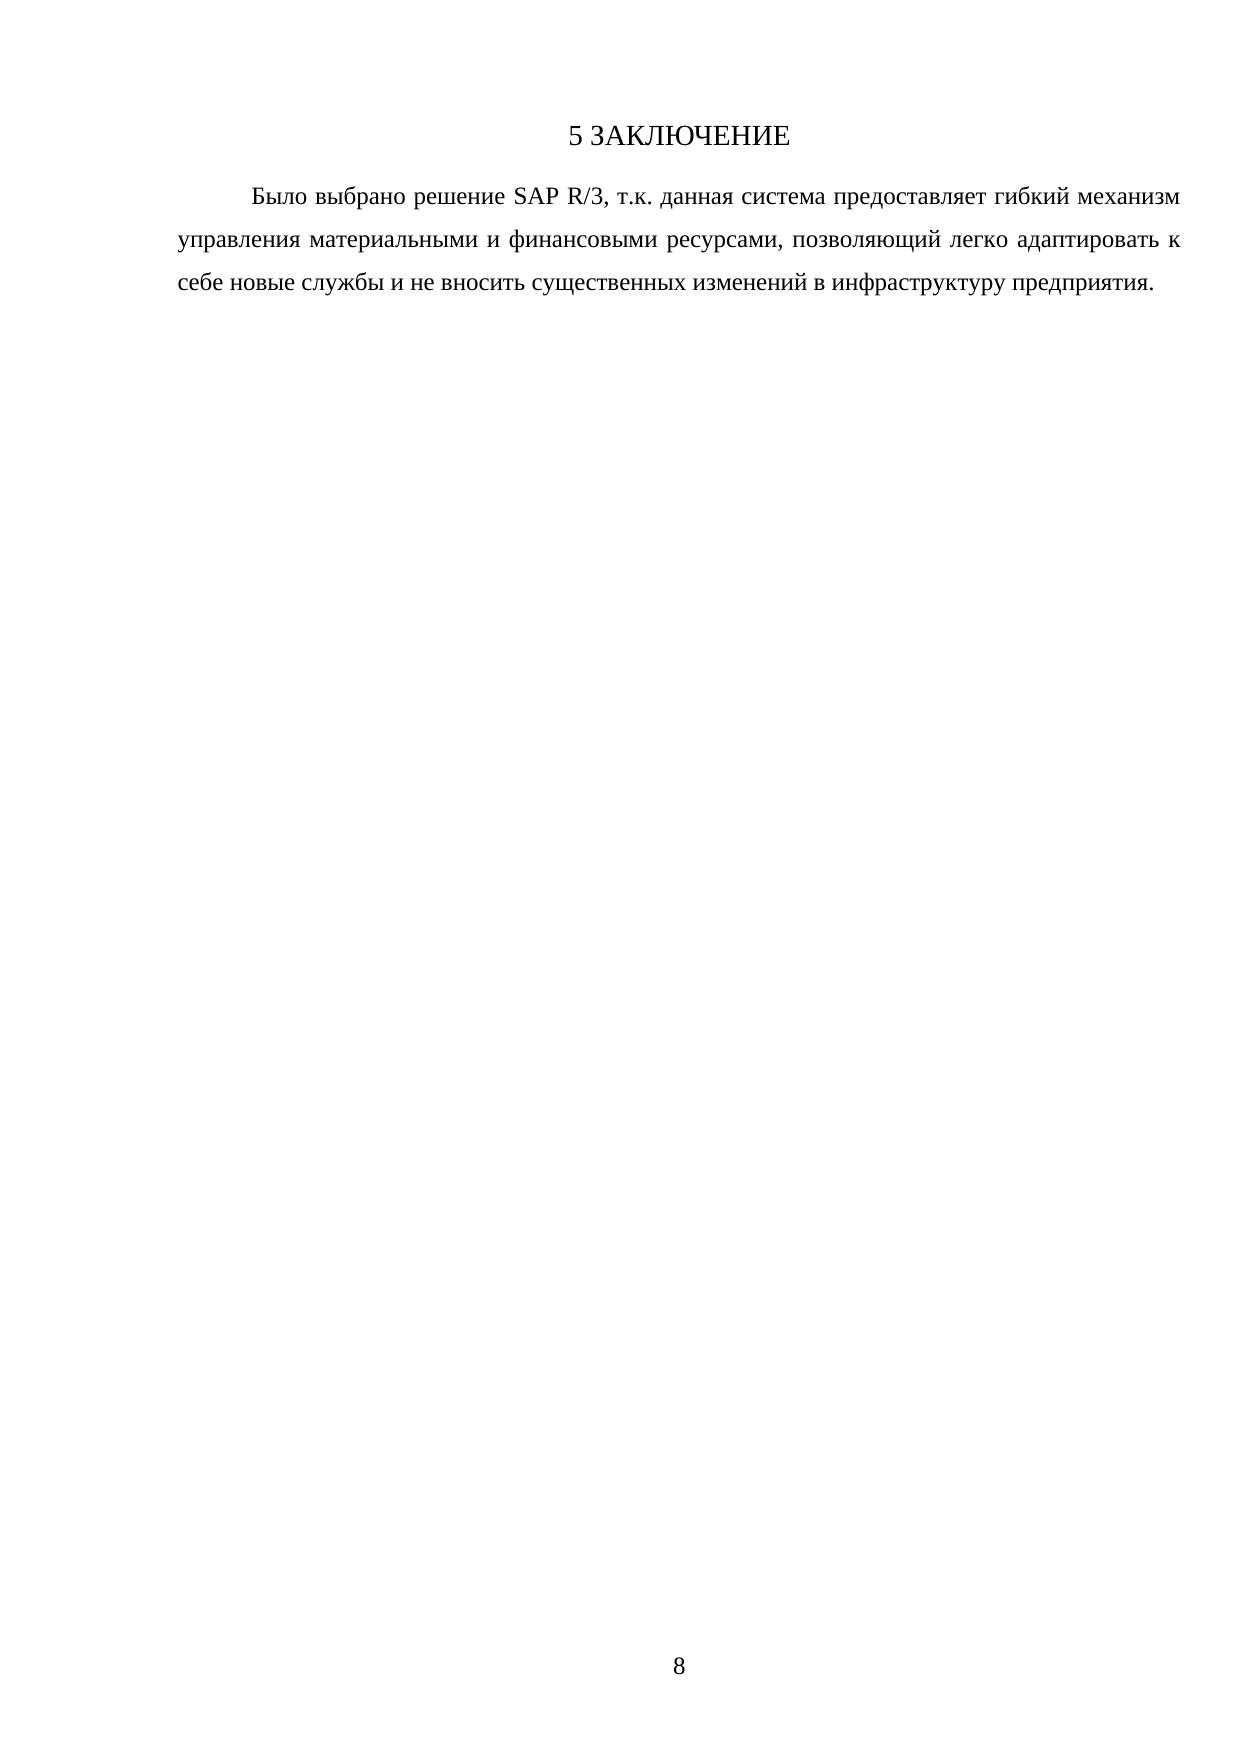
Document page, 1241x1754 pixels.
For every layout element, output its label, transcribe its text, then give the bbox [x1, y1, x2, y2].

text Было выбрано решение SAP R/3, т.к. данная система предоставляет гибкий механизм управления материальными и финансовыми ресурсами, позволяющий легко адаптировать к себе новые службы и не вносить существенных изменений в инфраструктуру предприятия. [177, 181, 1181, 296]
subtitle 5 ЗАКЛЮЧЕНИЕ [177, 118, 1181, 152]
